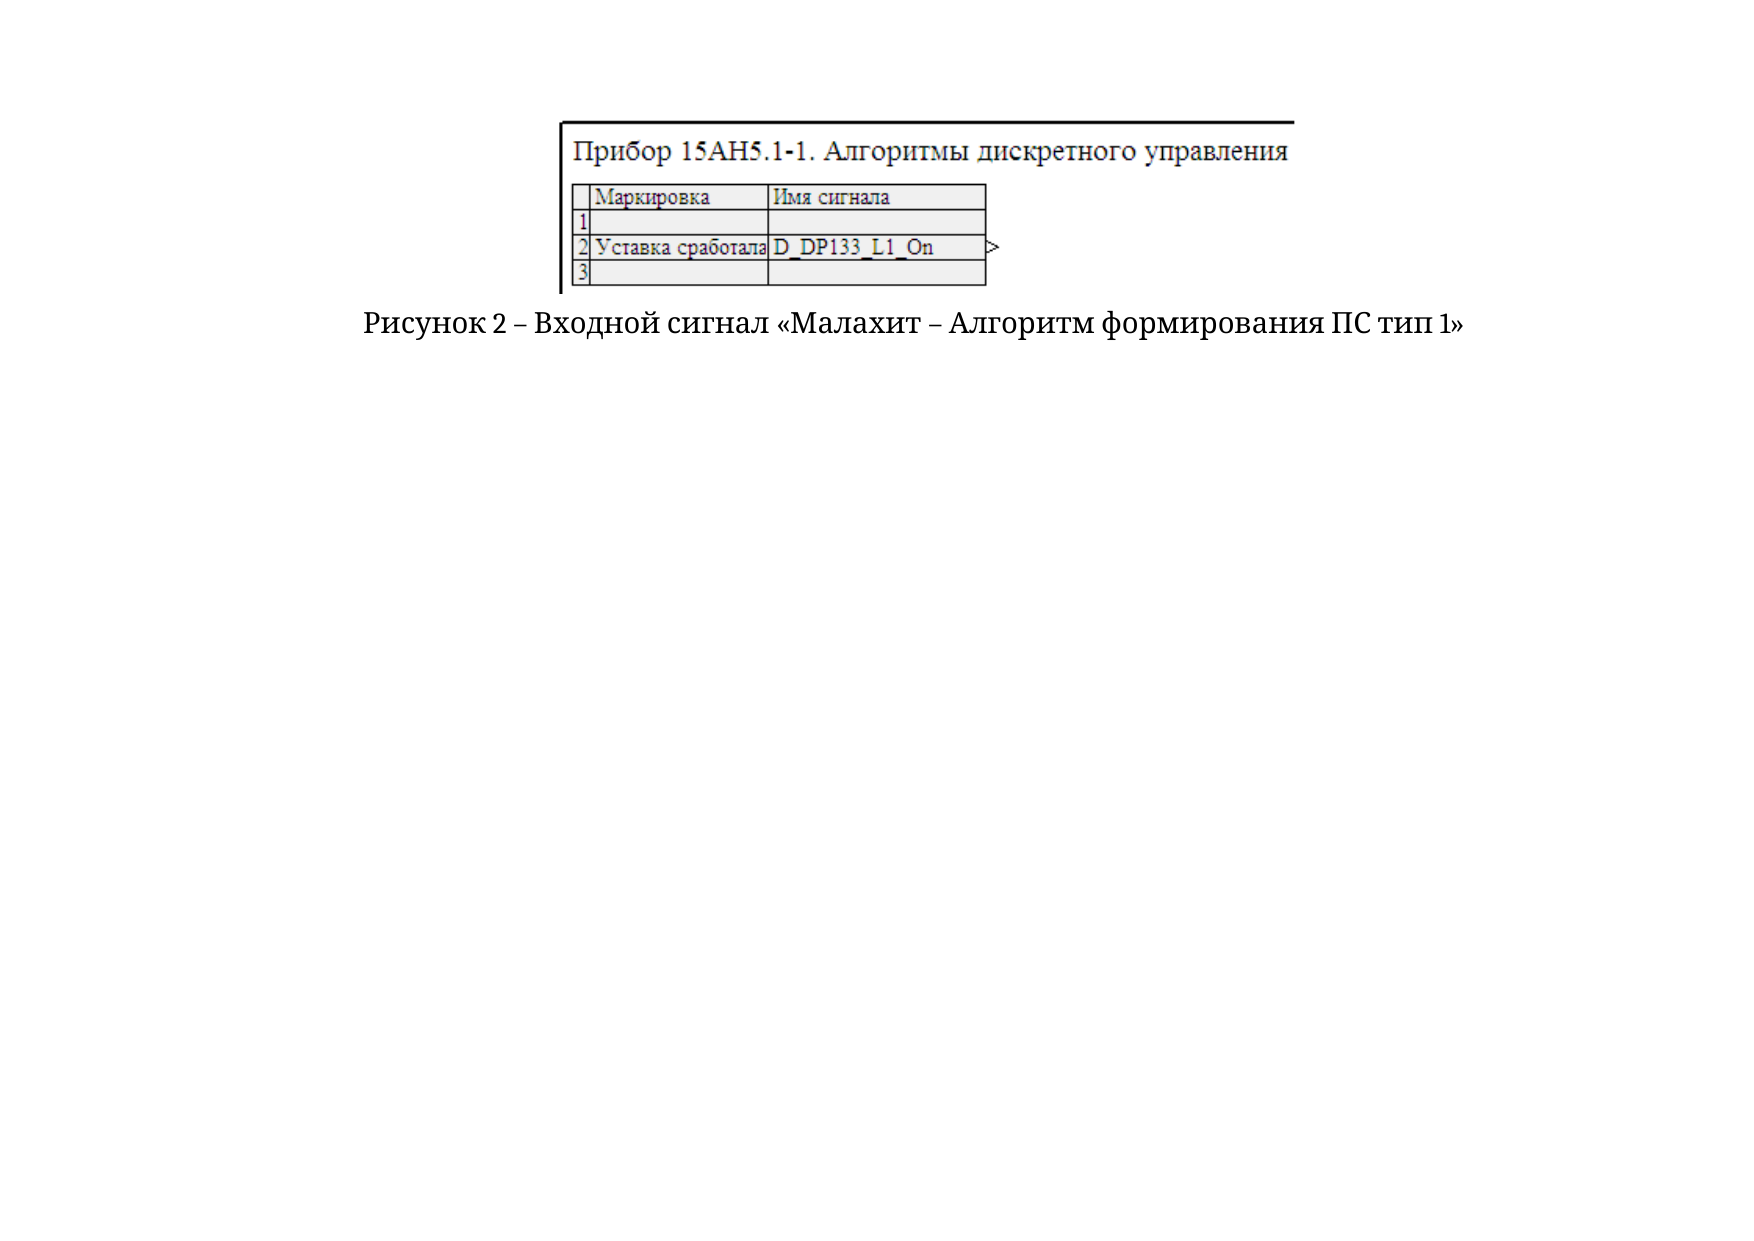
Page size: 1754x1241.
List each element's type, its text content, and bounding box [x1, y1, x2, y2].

text Рисунок 2 – Входной сигнал «Малахит – Алгоритм формирования ПС тип 1» [118, 307, 1636, 341]
picture [533, 118, 1295, 294]
